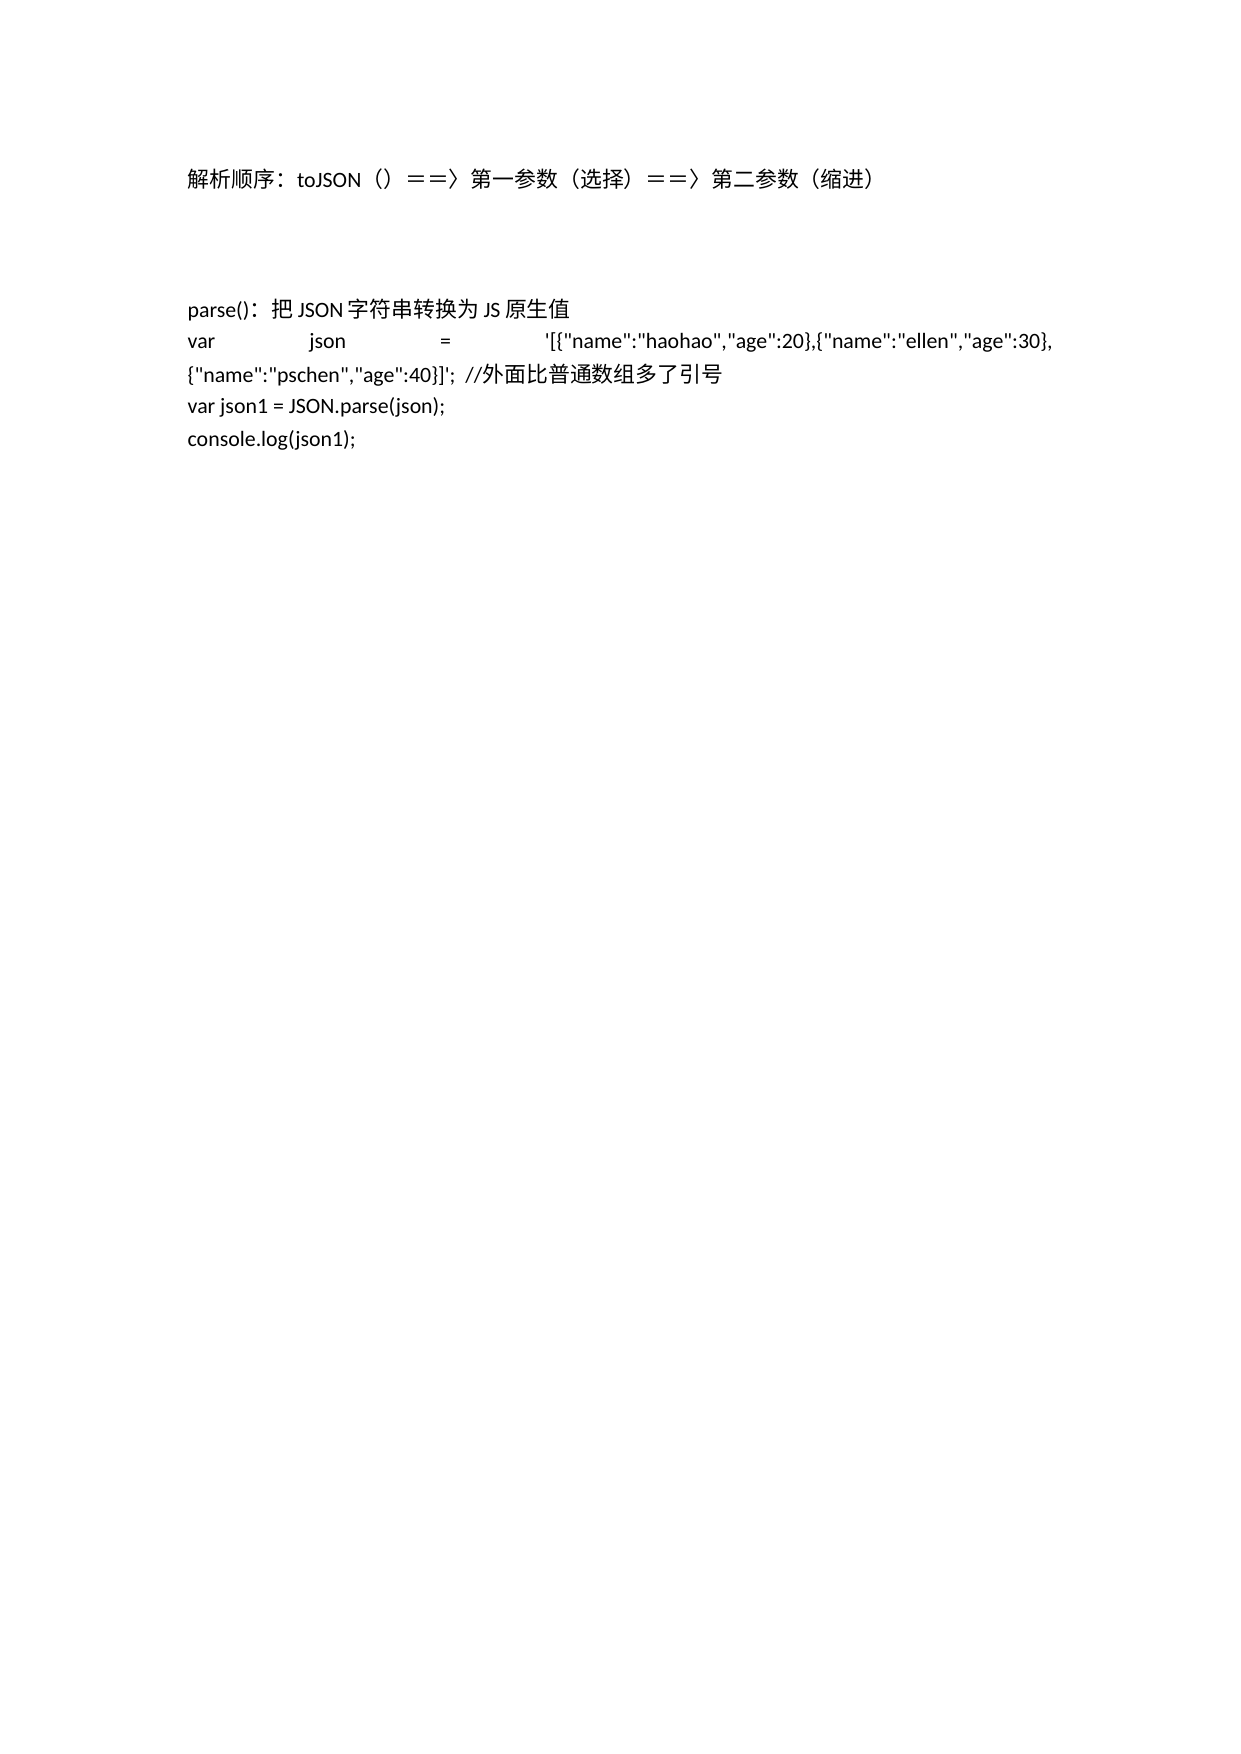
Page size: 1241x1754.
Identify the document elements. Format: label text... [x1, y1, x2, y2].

text var json = '[{"name":"haohao","age":20},{"name":"ellen","age":30},{"name":"pschen","age":40}]'; //外面比普通数组多了引号 [187, 324, 1053, 389]
text console.log(json1); [187, 422, 1053, 454]
text parse()：把JSON字符串转换为JS原生值 [187, 292, 1053, 324]
text 解析顺序：toJSON（）＝＝〉第一参数（选择）＝＝〉第二参数（缩进） [187, 162, 1053, 194]
text var json1 = JSON.parse(json); [187, 389, 1053, 422]
